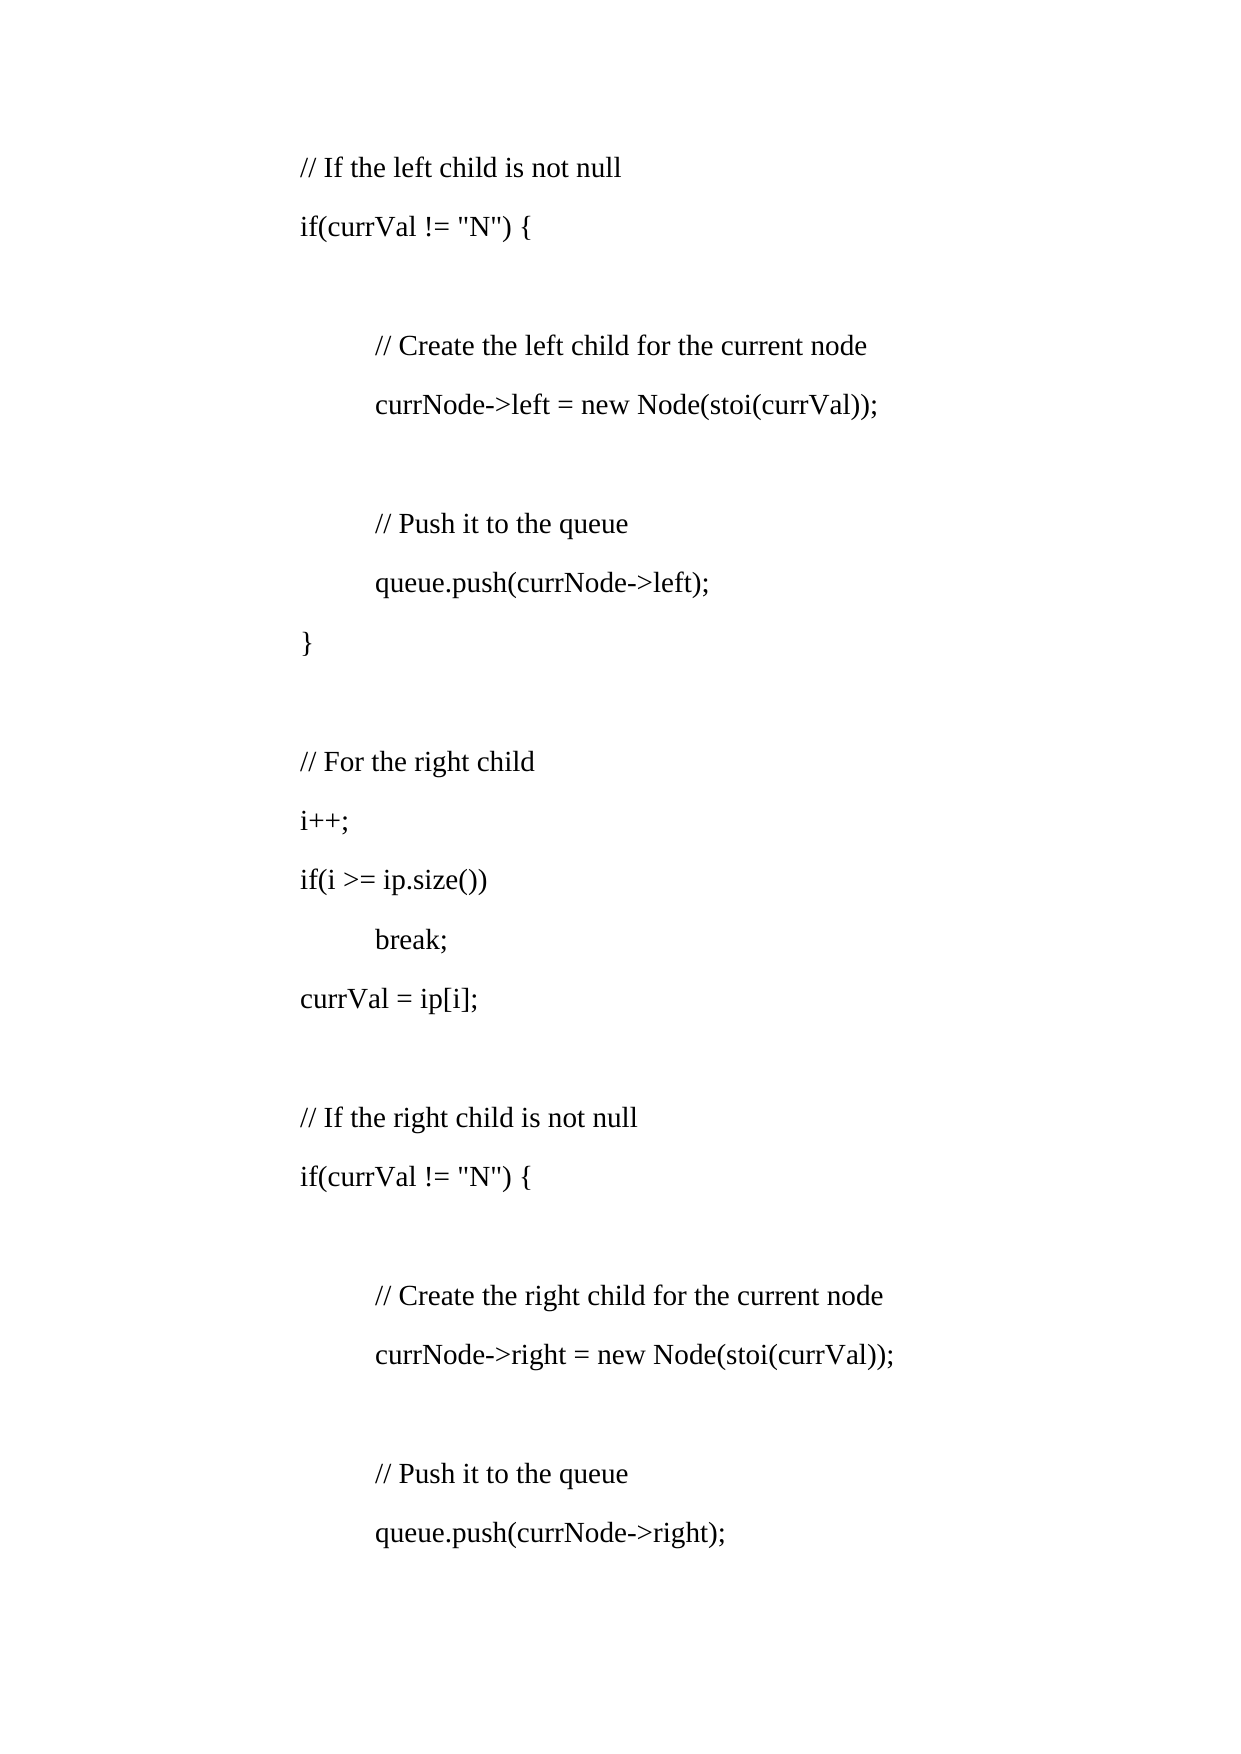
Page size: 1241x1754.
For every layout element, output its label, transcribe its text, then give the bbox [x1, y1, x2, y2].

text // Create the right child for the current node [150, 1278, 1090, 1312]
text // Push it to the queue [150, 1456, 1090, 1490]
text // Push it to the queue [150, 506, 1090, 540]
text currNode->right = new Node(stoi(currVal)); [150, 1337, 1090, 1371]
text queue.push(currNode->right); [150, 1516, 1090, 1549]
text queue.push(currNode->left); [150, 566, 1090, 599]
text // Create the left child for the current node [150, 328, 1090, 362]
text if(currVal != "N") { [150, 209, 1090, 243]
text currNode->left = new Node(stoi(currVal)); [150, 387, 1090, 421]
text } [150, 625, 1090, 658]
text // If the left child is not null [150, 150, 1090, 183]
text // For the right child [150, 744, 1090, 777]
text break; [150, 922, 1090, 955]
text if(i >= ip.size()) [150, 862, 1090, 896]
text i++; [150, 803, 1090, 837]
text if(currVal != "N") { [150, 1159, 1090, 1193]
text // If the right child is not null [150, 1100, 1090, 1133]
text currVal = ip[i]; [150, 981, 1090, 1015]
